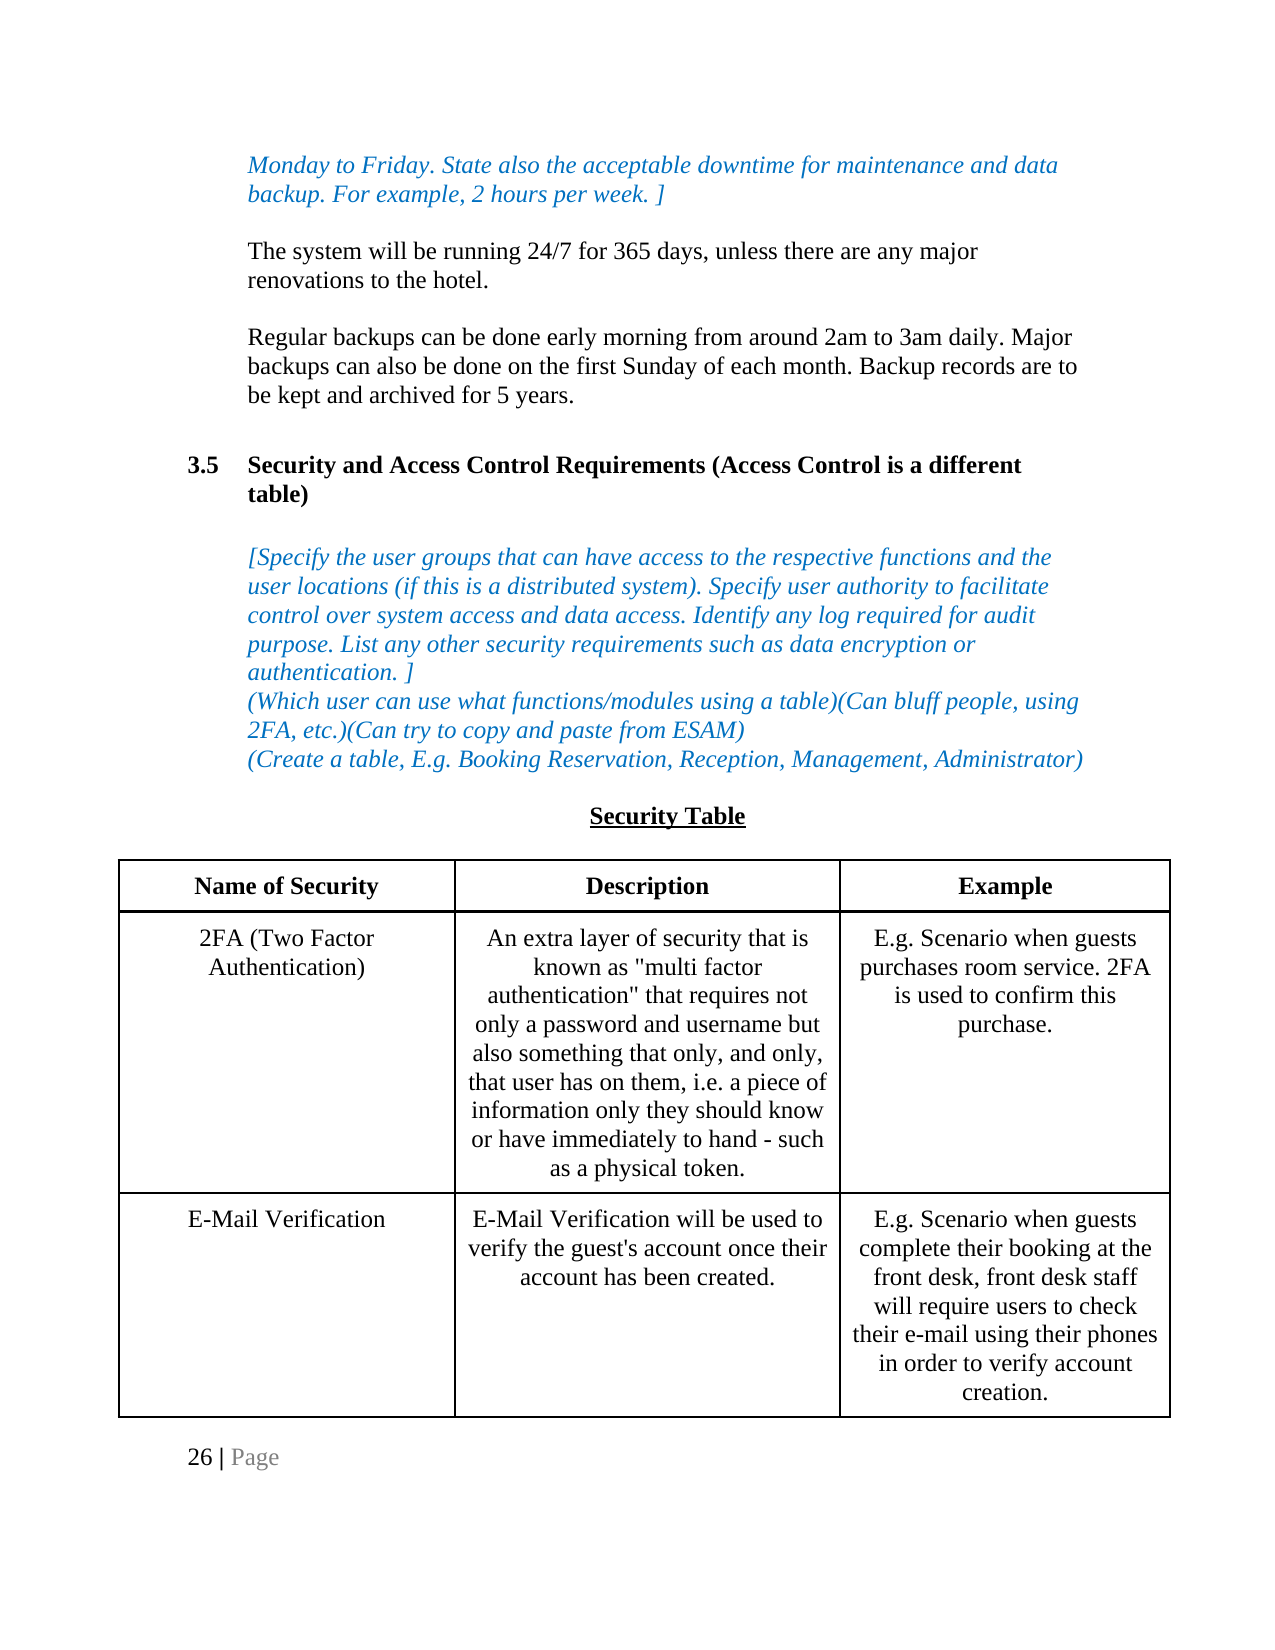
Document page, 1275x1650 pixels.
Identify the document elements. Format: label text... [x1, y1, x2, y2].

table_cell E-Mail Verification will be used to verify the guest's account once their account has been created. [456, 1194, 839, 1416]
text Regular backups can be done early morning from around 2am to 3am daily. Major backups can also be done on the first Sunday of each month. Backup records are to be kept and archived for 5 years. [247, 322, 1087, 409]
text [Specify the user groups that can have access to the respective functions and the user locations (if this is a distributed system). Specify user authority to facilitate control over system access and data access. Identify any log required for audit purpose. List any other security requirements such as data encryption or authentication. ] [247, 542, 1087, 686]
text Security Table [247, 801, 1087, 830]
table_cell An extra layer of security that is known as "multi factor authentication" that requires not only a password and username but also something that only, and only, that user has on them, i.e. a piece of information only they should know or have immediately to hand - such as a physical token. [456, 913, 839, 1192]
table_cell E.g. Scenario when guests purchases room service. 2FA is used to confirm this purchase. [841, 913, 1169, 1192]
table_cell E-Mail Verification [120, 1194, 454, 1416]
table_cell E.g. Scenario when guests complete their booking at the front desk, front desk staff will require users to check their e-mail using their phones in order to verify account creation. [841, 1194, 1169, 1416]
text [247, 150, 1087, 207]
text (Which user can use what functions/modules using a table)(Can bluff people, using 2FA, etc.)(Can try to copy and paste from ESAM) [247, 686, 1087, 744]
table_header Name of Security [120, 861, 454, 910]
text (Create a table, E.g. Booking Reservation, Reception, Management, Administrator) [247, 744, 1087, 772]
table_header Description [456, 861, 839, 910]
table_header Example [841, 861, 1169, 910]
text The system will be running 24/7 for 365 days, unless there are any major renovations to the hotel. [247, 236, 1087, 294]
subtitle Security and Access Control Requirements (Access Control is a different table) [187, 450, 1087, 536]
table_cell 2FA (Two Factor Authentication) [120, 913, 454, 1192]
